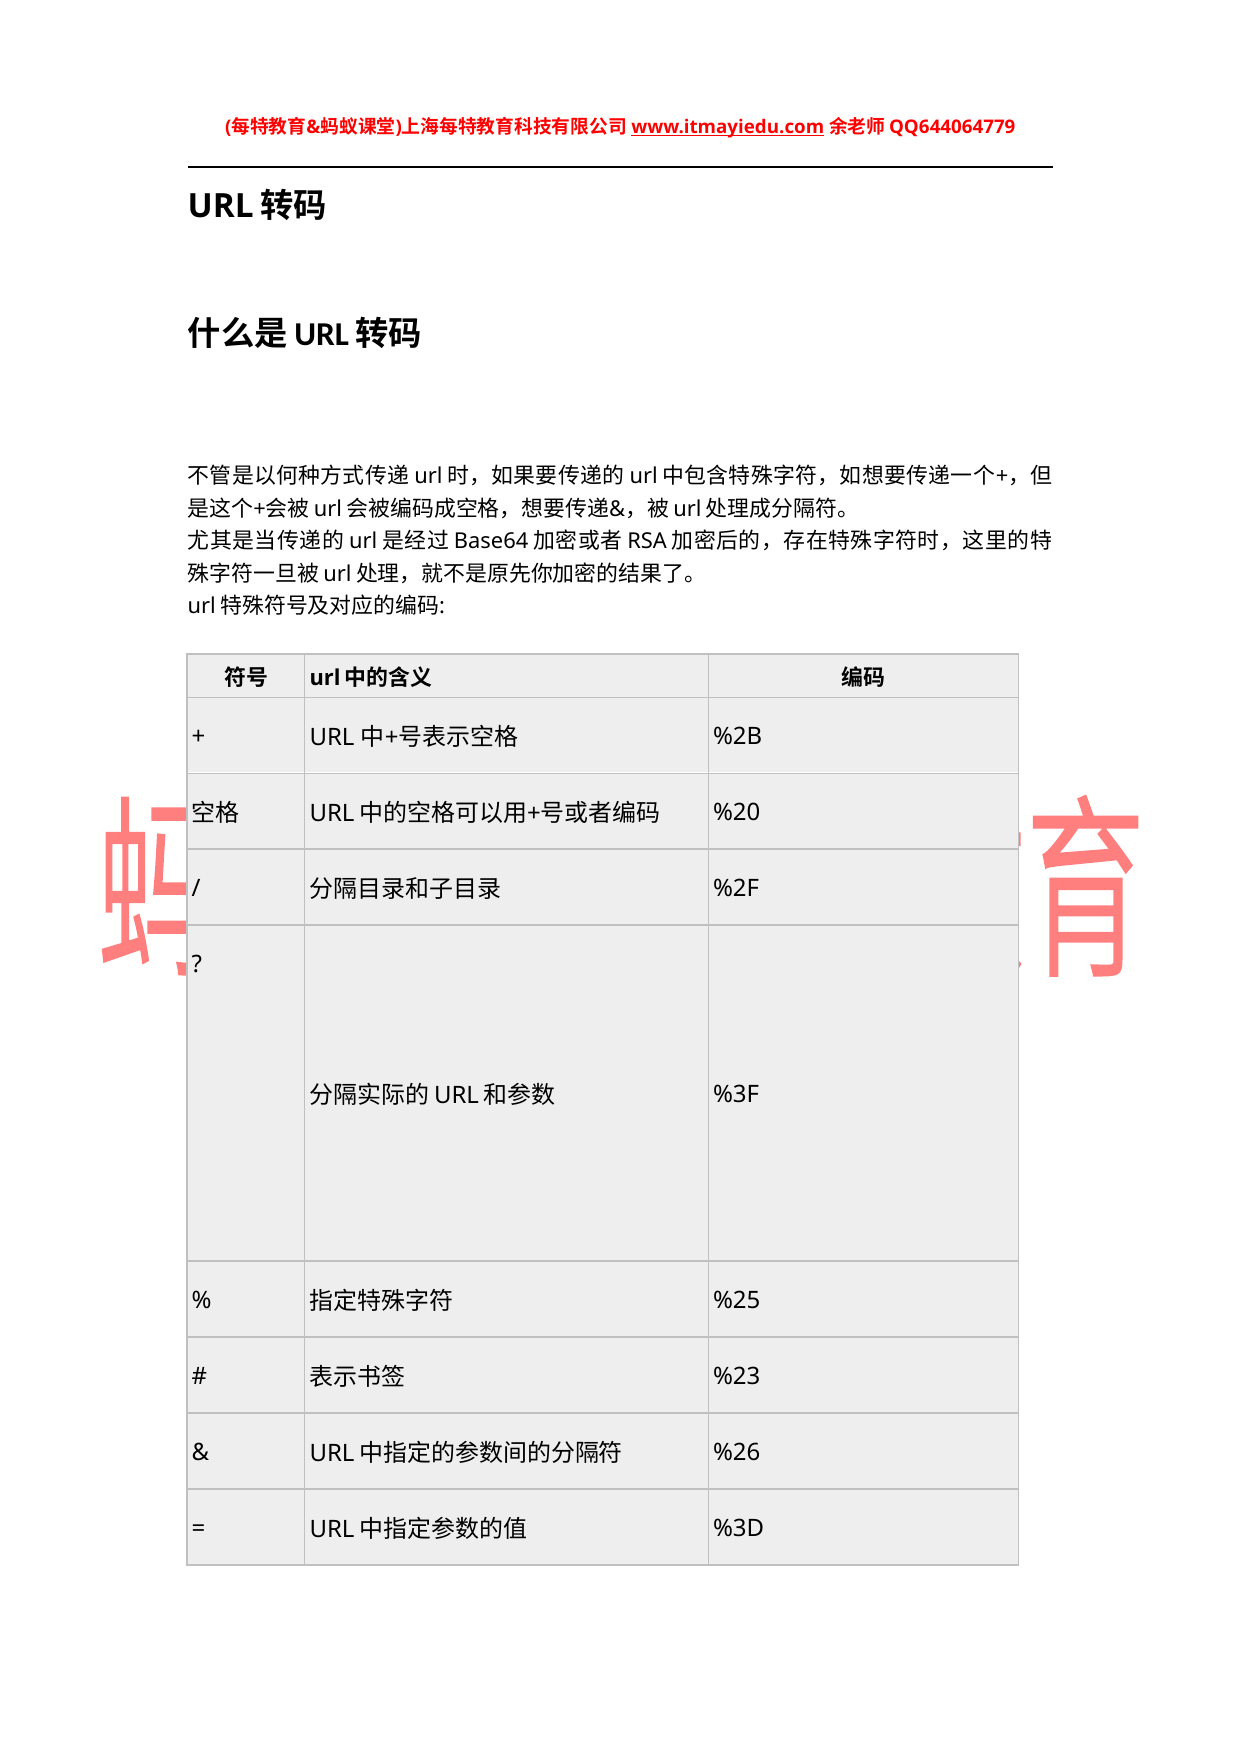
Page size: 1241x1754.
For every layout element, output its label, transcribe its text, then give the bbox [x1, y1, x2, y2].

table_cell ? [188, 926, 304, 1260]
table_cell 分隔实际的URL和参数 [305, 926, 708, 1260]
table_cell %2F [709, 850, 1018, 924]
text url特殊符号及对应的编码: [187, 588, 1053, 621]
table_cell % [188, 1262, 304, 1336]
subtitle URL转码 [187, 171, 1053, 236]
table_cell %26 [709, 1414, 1018, 1488]
table_cell 空格 [188, 774, 304, 848]
table_cell 指定特殊字符 [305, 1262, 708, 1336]
table_cell %20 [709, 774, 1018, 848]
table_cell %3D [709, 1490, 1018, 1564]
table_cell URL中的空格可以用+号或者编码 [305, 774, 708, 848]
table_cell %2B [709, 698, 1018, 772]
table_cell %3F [709, 926, 1018, 1260]
table_header 编码 [709, 655, 1018, 696]
table_header 符号 [188, 655, 304, 696]
table_cell 表示书签 [305, 1338, 708, 1412]
table_cell # [188, 1338, 304, 1412]
text 不管是以何种方式传递url时，如果要传递的url中包含特殊字符，如想要传递一个+，但是这个+会被url会被编码成空格，想要传递&，被url处理成分隔符。 [187, 458, 1053, 523]
table_cell + [188, 698, 304, 772]
table_cell URL 中+号表示空格 [305, 698, 708, 772]
table_cell & [188, 1414, 304, 1488]
table_cell %23 [709, 1338, 1018, 1412]
table_cell / [188, 850, 304, 924]
table_cell URL中指定参数的值 [305, 1490, 708, 1564]
table_cell = [188, 1490, 304, 1564]
subtitle 什么是URL转码 [187, 298, 1053, 363]
table_header url中的含义 [305, 655, 708, 696]
text 尤其是当传递的url是经过Base64加密或者RSA加密后的，存在特殊字符时，这里的特殊字符一旦被url处理，就不是原先你加密的结果了。 [187, 523, 1053, 588]
table_cell URL中指定的参数间的分隔符 [305, 1414, 708, 1488]
table_cell %25 [709, 1262, 1018, 1336]
table_cell 分隔目录和子目录 [305, 850, 708, 924]
